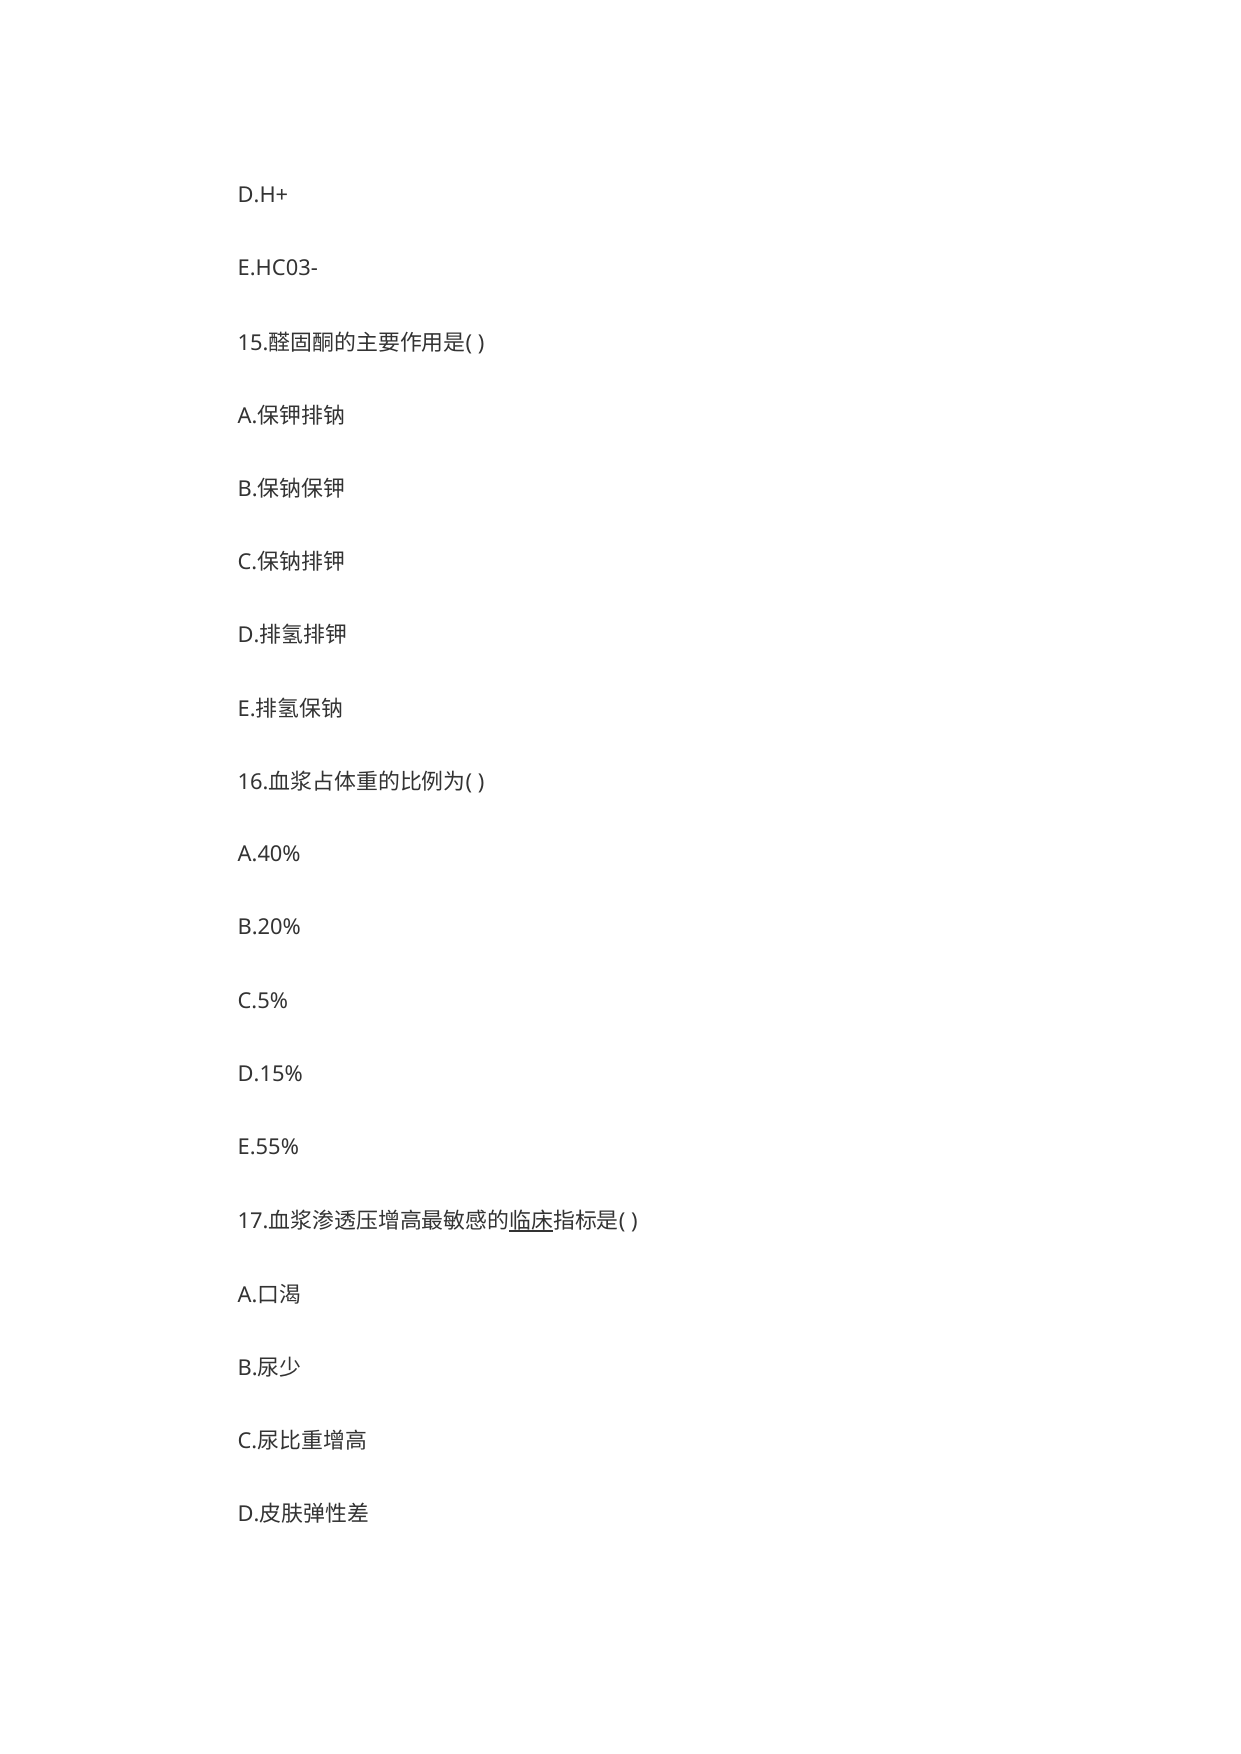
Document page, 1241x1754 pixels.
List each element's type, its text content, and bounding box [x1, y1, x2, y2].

text A.40% [187, 831, 1053, 875]
text B.保钠保钾 [187, 465, 1053, 509]
text E.HC03- [187, 245, 1053, 289]
text B.尿少 [187, 1344, 1053, 1388]
text D.H+ [187, 172, 1053, 216]
text B.20% [187, 904, 1053, 948]
text 17.血浆渗透压增高最敏感的临床指标是( ) [187, 1197, 1053, 1241]
text A.口渴 [187, 1270, 1053, 1314]
text C.5% [187, 977, 1053, 1022]
text 15.醛固酮的主要作用是( ) [187, 318, 1053, 362]
text E.55% [187, 1124, 1053, 1168]
text D.皮肤弹性差 [187, 1490, 1053, 1534]
text C.尿比重增高 [187, 1417, 1053, 1461]
text 16.血浆占体重的比例为( ) [187, 758, 1053, 802]
text A.保钾排钠 [187, 392, 1053, 436]
text D.排氢排钾 [187, 611, 1053, 655]
text C.保钠排钾 [187, 538, 1053, 582]
text D.15% [187, 1051, 1053, 1095]
text E.排氢保钠 [187, 684, 1053, 729]
